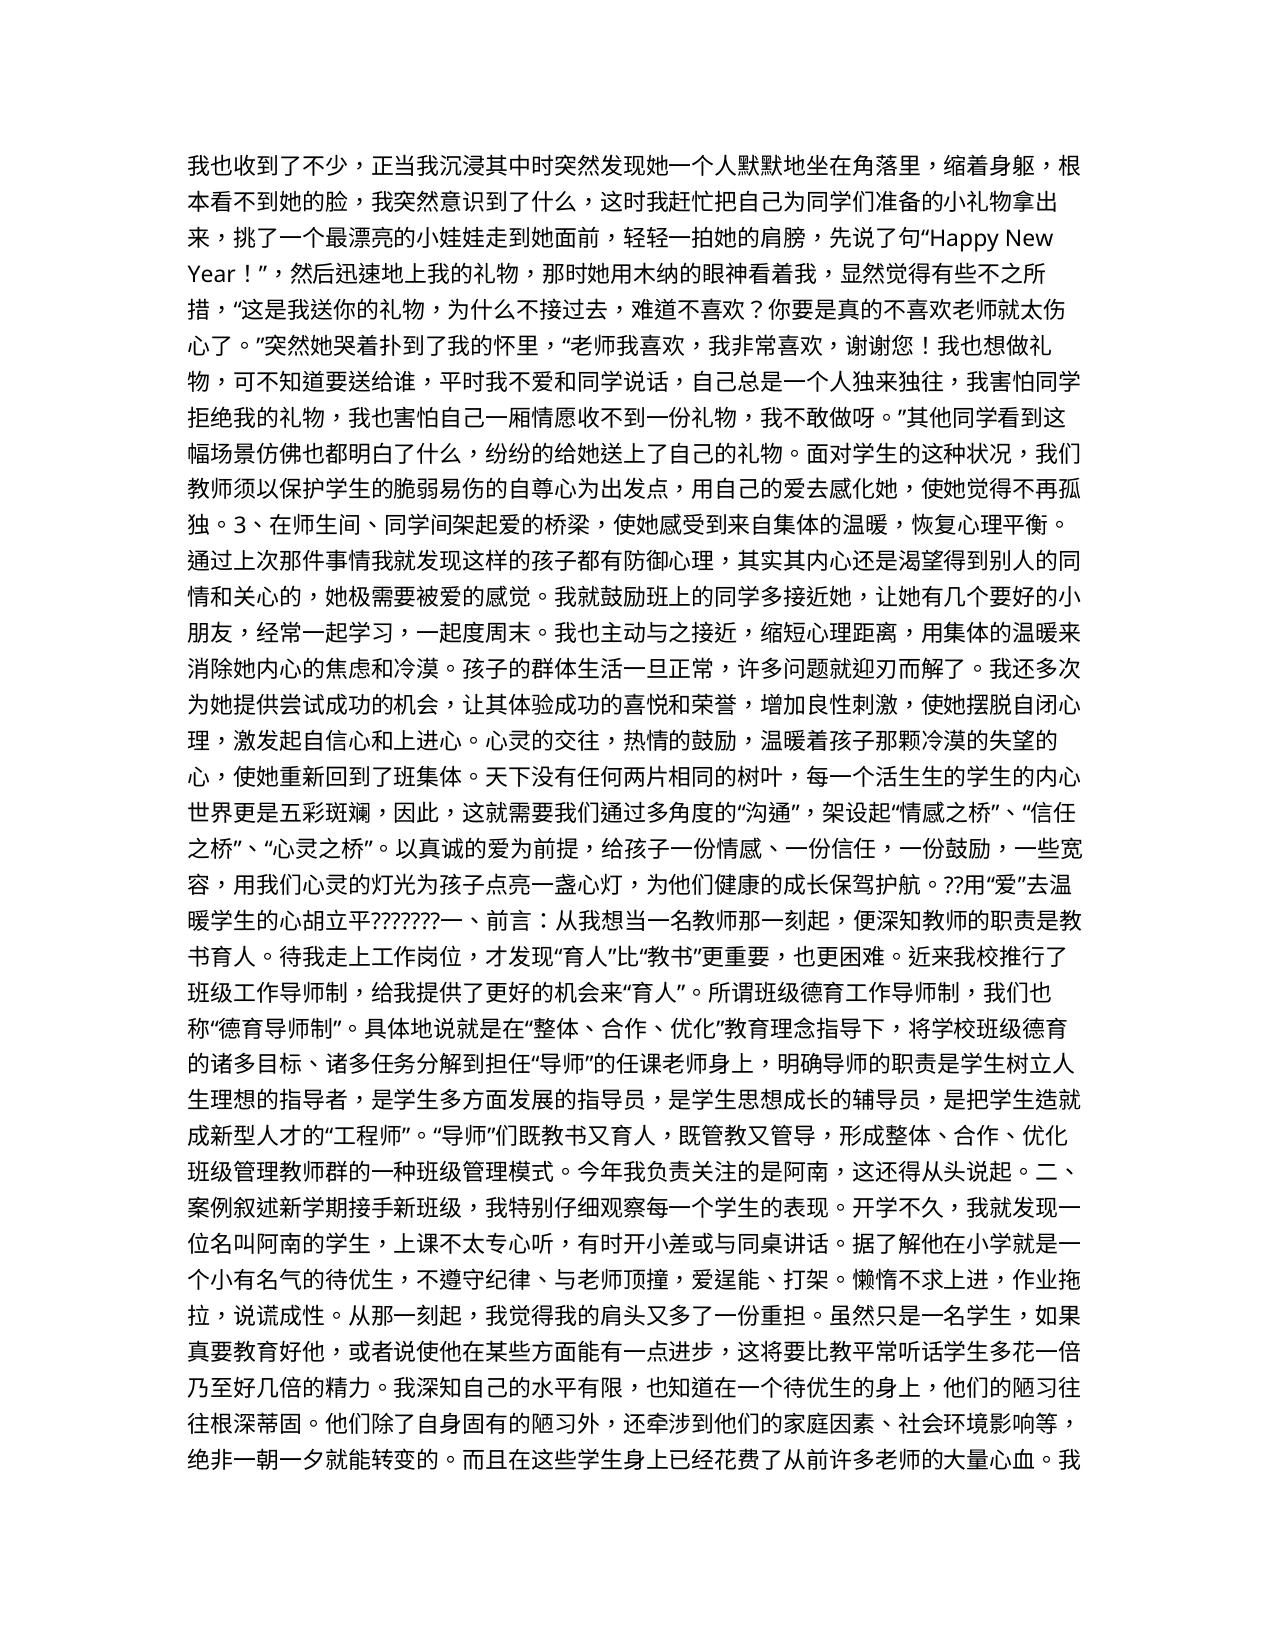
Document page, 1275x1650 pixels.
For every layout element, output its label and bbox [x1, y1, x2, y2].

text [187, 150, 1087, 1475]
